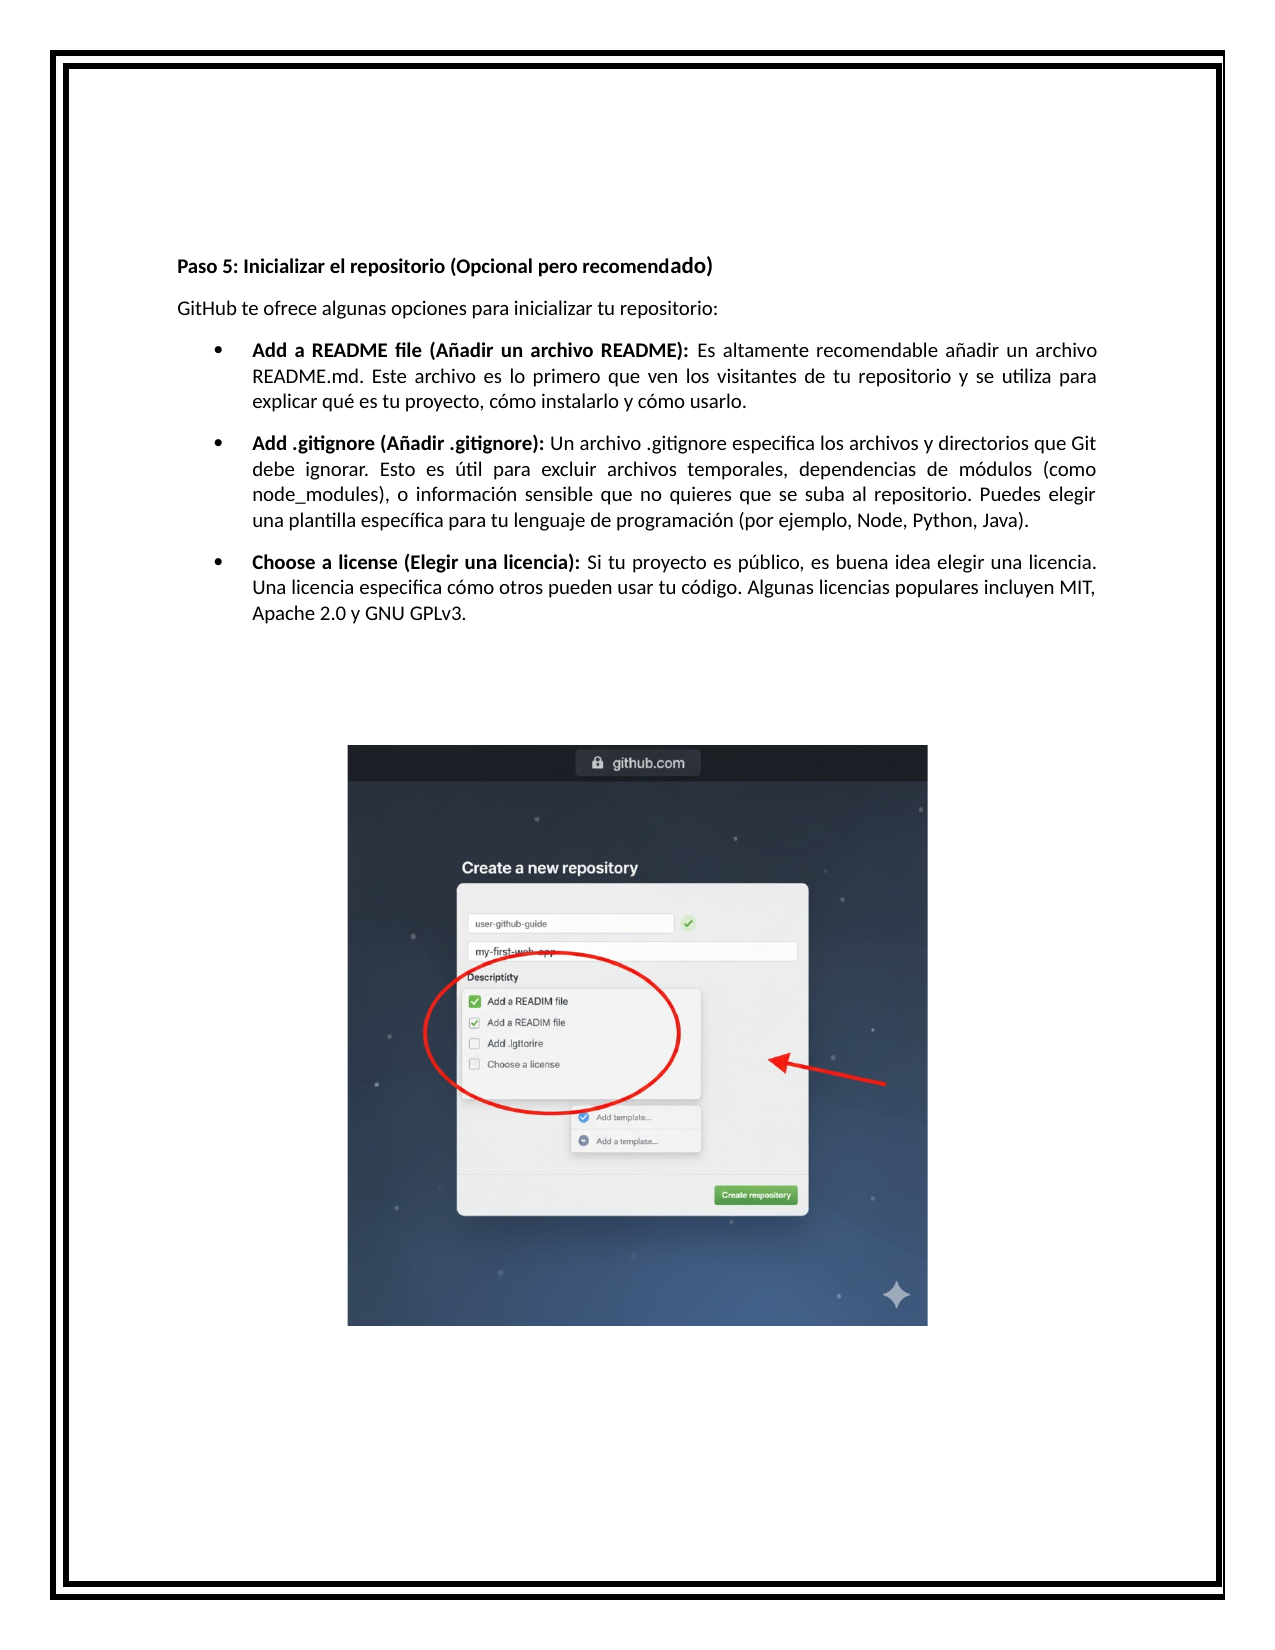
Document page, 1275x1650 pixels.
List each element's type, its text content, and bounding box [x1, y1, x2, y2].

text Paso 5: Inicializar el repositorio (Opcional pero recomendado) [177, 251, 1098, 279]
list Add .gitignore (Añadir .gitignore): Un archivo .gitignore especifica los archivos y directorios que Git debe ignorar. Esto es útil para excluir archivos temporales, dependencias de módulos (como node_modules), o información sensible que no quieres que se suba al repositorio. Puedes elegir una plantilla específica para tu lenguaje de programación (por ejemplo, Node, Python, Java). [214, 431, 1098, 532]
text GitHub te ofrece algunas opciones para inicializar tu repositorio: [177, 296, 1098, 321]
list Add a README file (Añadir un archivo README): Es altamente recomendable añadir un archivo README.md. Este archivo es lo primero que ven los visitantes de tu repositorio y se utiliza para explicar qué es tu proyecto, cómo instalarlo y cómo usarlo. [214, 338, 1098, 414]
list Choose a license (Elegir una licencia): Si tu proyecto es público, es buena idea elegir una licencia. Una licencia especifica cómo otros pueden usar tu código. Algunas licencias populares incluyen MIT, Apache 2.0 y GNU GPLv3. [214, 549, 1098, 625]
picture [347, 745, 928, 1326]
